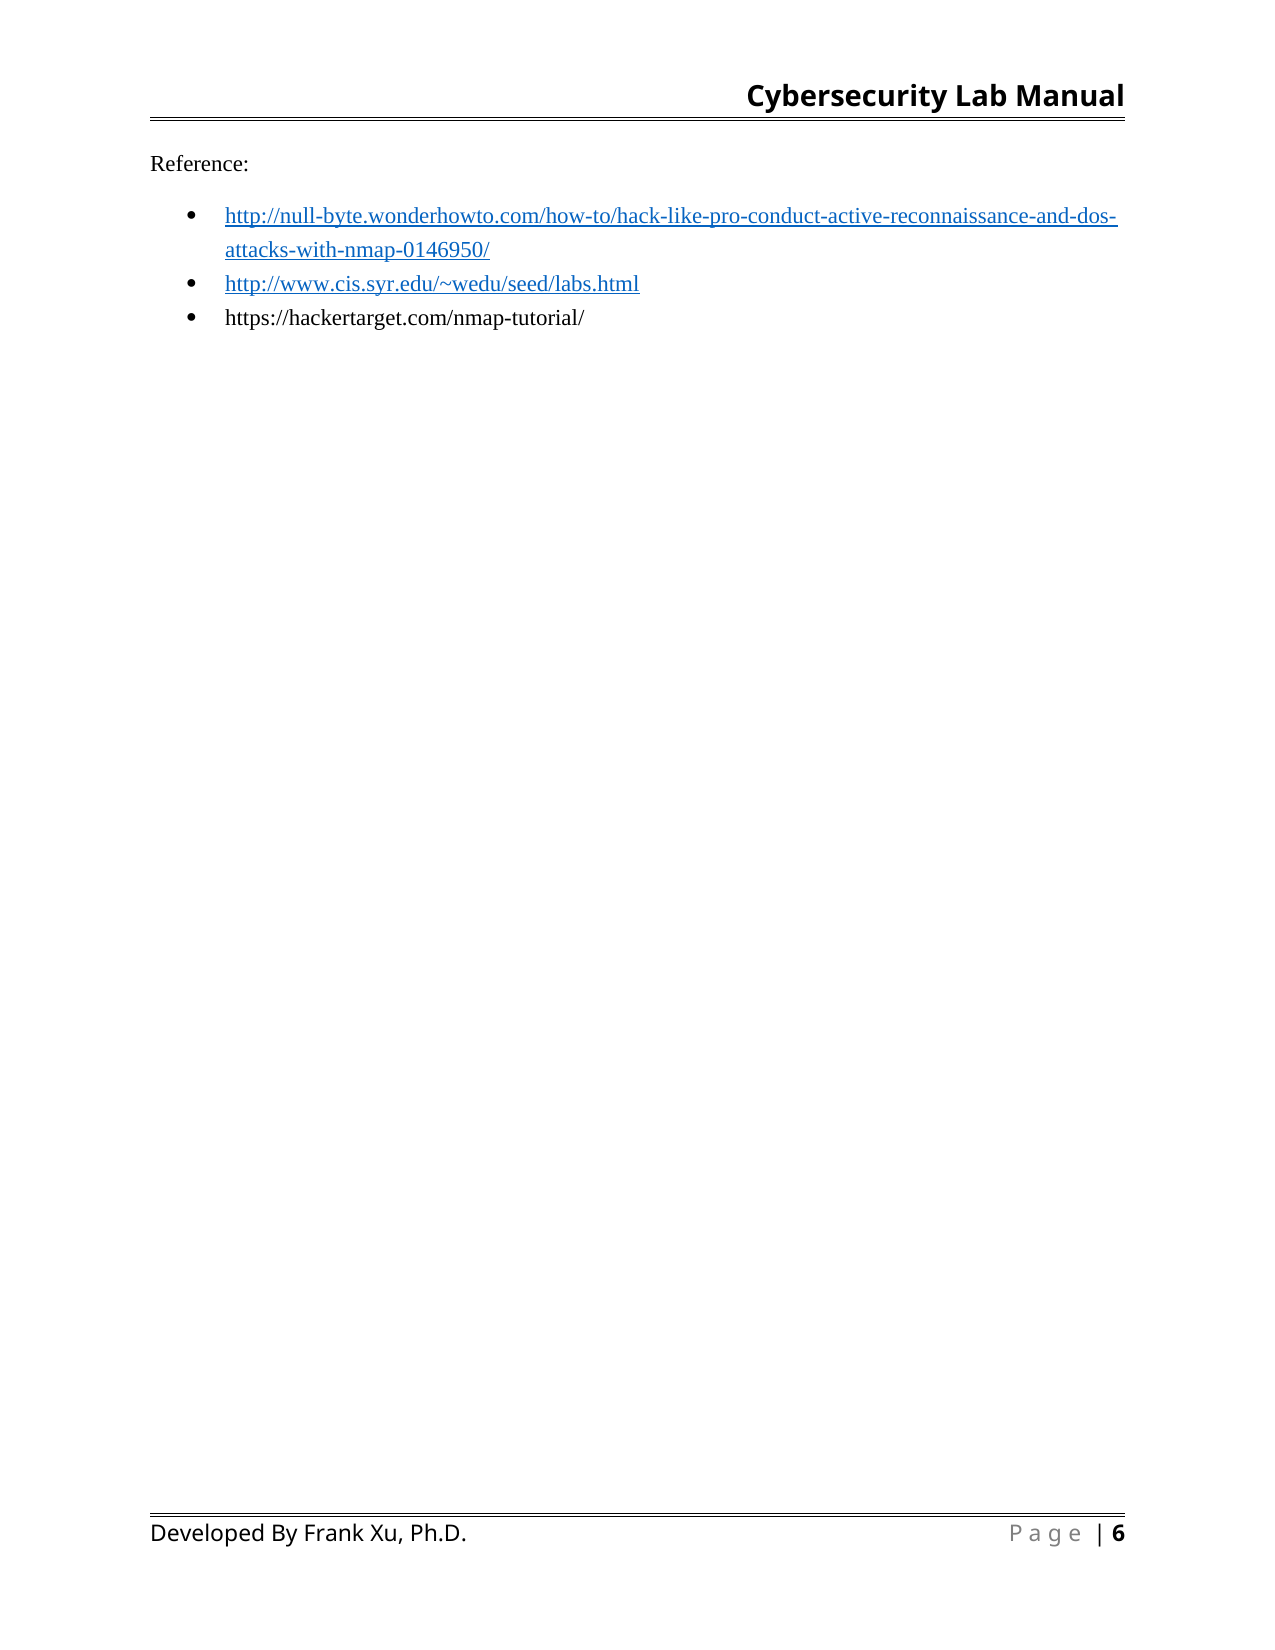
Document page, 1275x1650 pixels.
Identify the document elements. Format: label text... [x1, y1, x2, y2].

text Reference: [150, 150, 1125, 176]
list http://null-byte.wonderhowto.com/how-to/hack-like-pro-conduct-active-reconnaissance-and-dos-attacks-with-nmap-0146950/ [187, 195, 1125, 263]
list https://hackertarget.com/nmap-tutorial/ [187, 296, 1125, 330]
list http://www.cis.syr.edu/~wedu/seed/labs.html [187, 263, 1125, 296]
